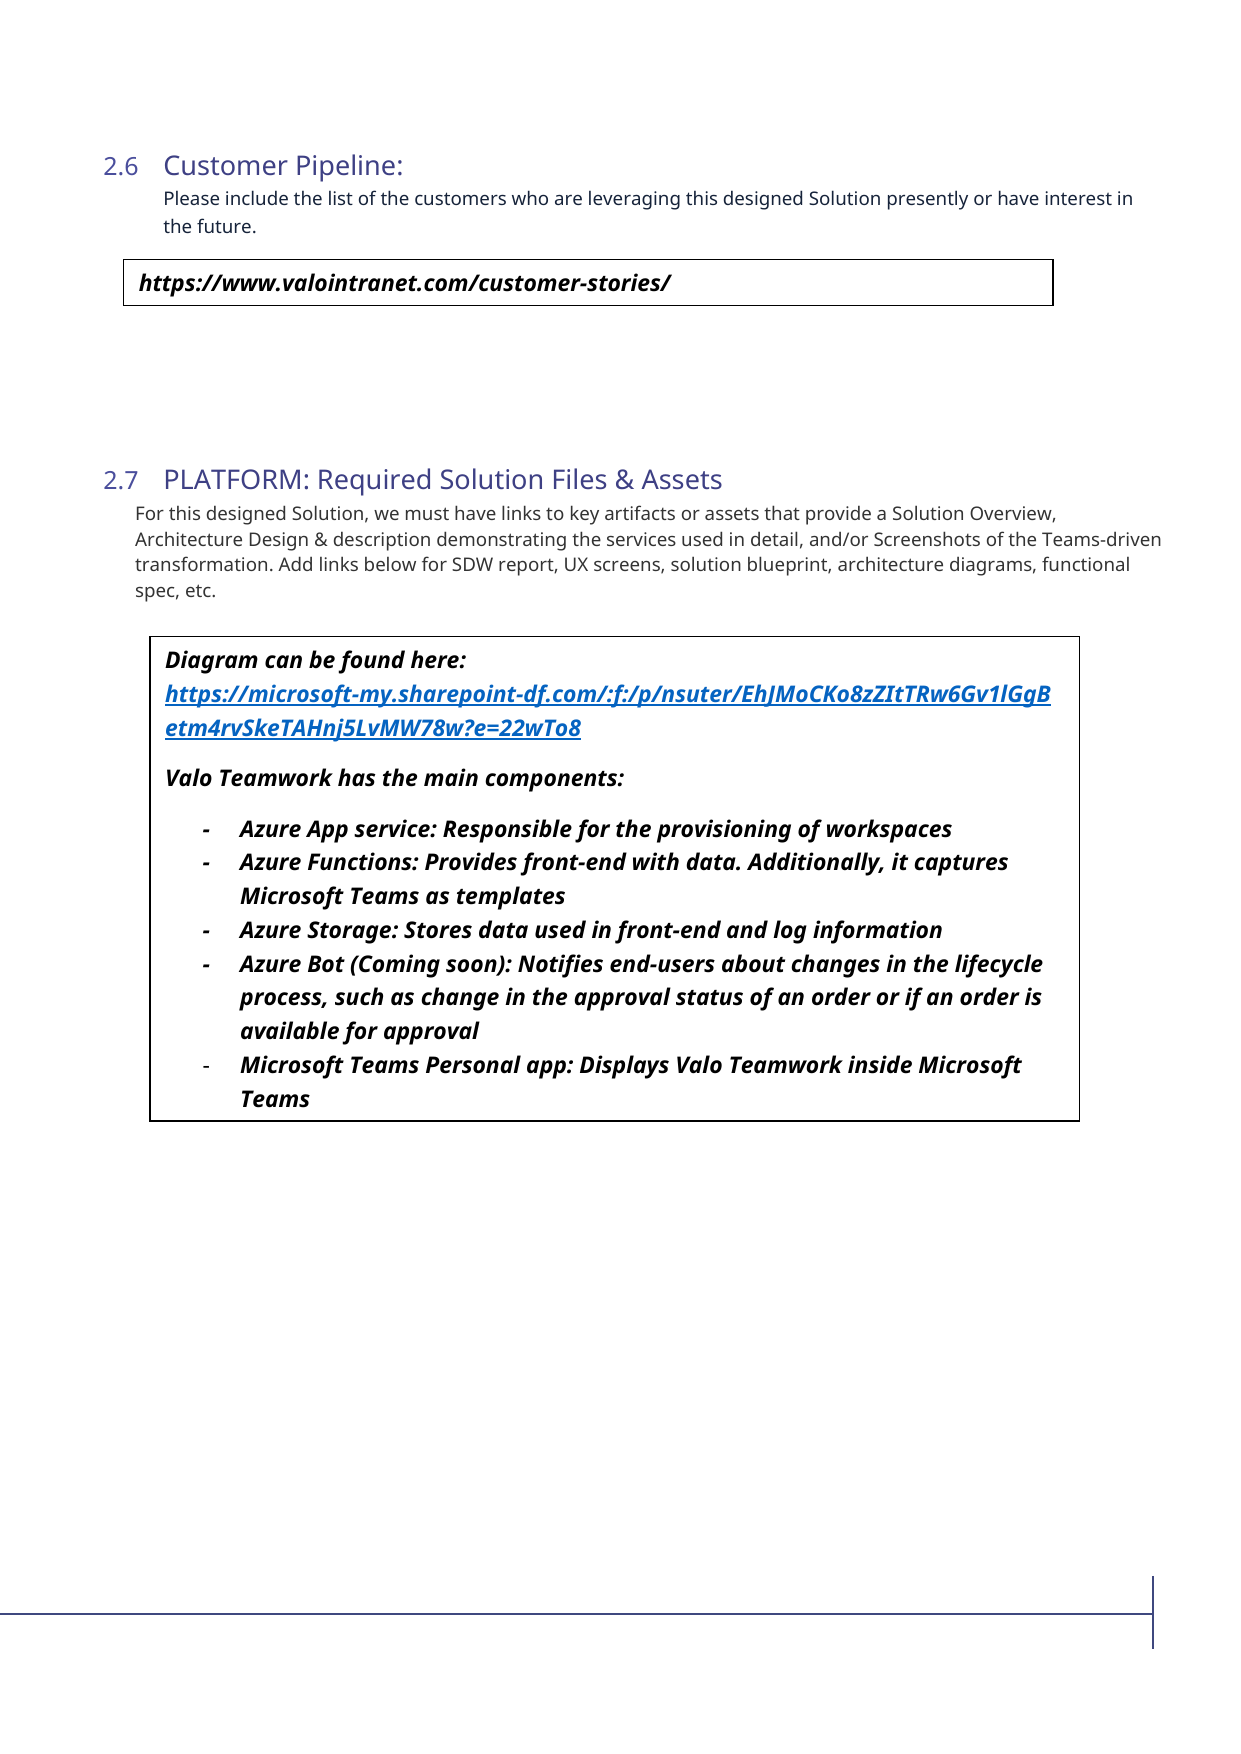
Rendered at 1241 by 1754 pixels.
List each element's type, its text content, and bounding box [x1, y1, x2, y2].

subtitle PLATFORM: Required Solution Files & Assets [103, 461, 1165, 498]
subtitle Customer Pipeline: Please include the list of the customers who are leveraging this designed Solution presently or have interest in the future. [103, 147, 1165, 238]
text For this designed Solution, we must have links to key artifacts or assets that provide a Solution Overview, Architecture Design & description demonstrating the services used in detail, and/or Screenshots of the Teams-driven transformation. Add links below for SDW report, UX screens, solution blueprint, architecture diagrams, functional spec, etc. [135, 501, 1165, 634]
